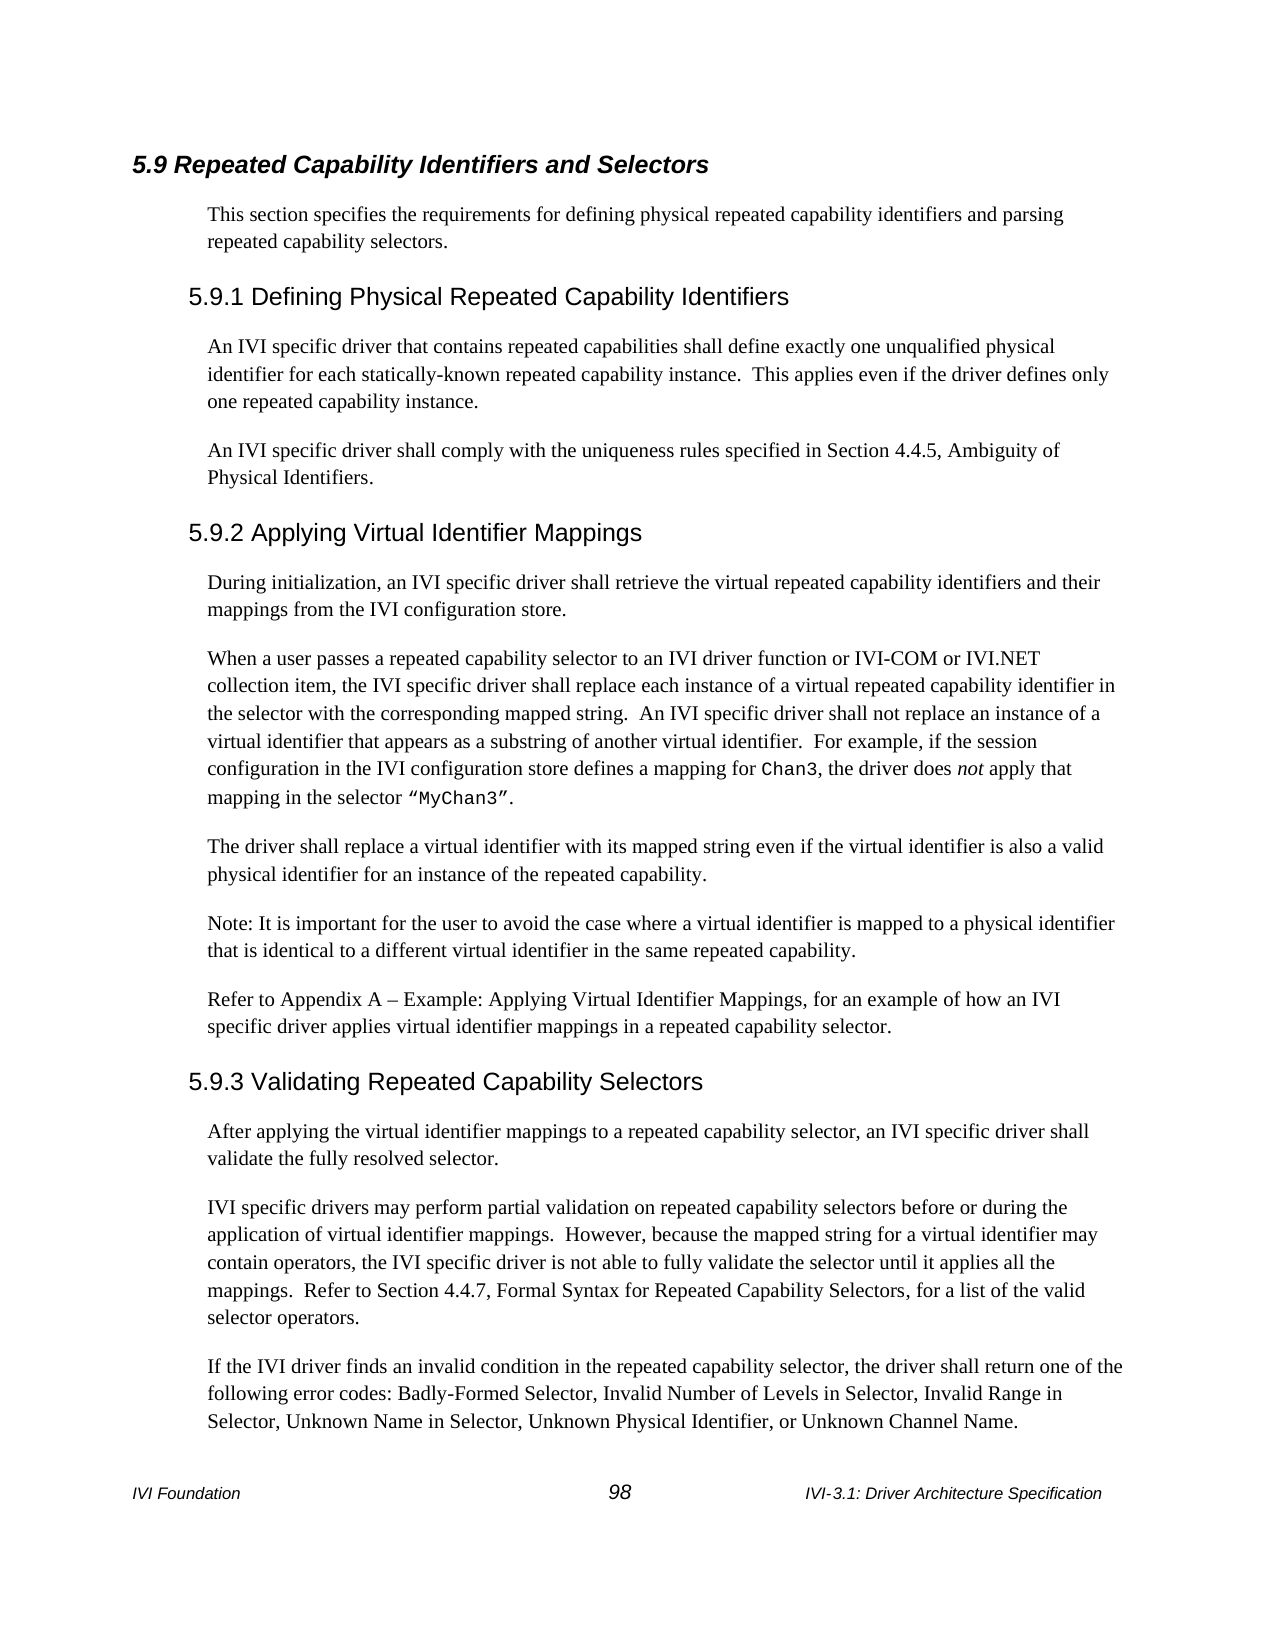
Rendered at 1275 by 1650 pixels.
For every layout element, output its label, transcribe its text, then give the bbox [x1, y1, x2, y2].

text After applying the virtual identifier mappings to a repeated capability selector, an IVI specific driver shall validate the fully resolved selector. [207, 1119, 1125, 1170]
text Note: It is important for the user to avoid the case where a virtual identifier is mapped to a physical identifier that is identical to a different virtual identifier in the same repeated capability. [207, 911, 1125, 962]
text This section specifies the requirements for defining physical repeated capability identifiers and parsing repeated capability selectors. [207, 202, 1125, 253]
text Refer to Appendix A, Example: Applying Virtual Identifier Mappings, for an example of how an IVI specific driver applies virtual identifier mappings in a repeated capability selector. [207, 987, 1125, 1038]
text An IVI specific driver shall comply with the uniqueness rules specified in Section 4.4.5, Ambiguity of Physical Identifiers. [207, 438, 1125, 489]
text When a user passes a repeated capability selector to an IVI driver function or IVI-COM or IVI.NET collection item, the IVI specific driver shall replace each instance of a virtual repeated capability identifier in the selector with the corresponding mapped string. An IVI specific driver shall not replace an instance of a virtual identifier that appears as a substring of another virtual identifier. For example, if the session configuration in the IVI configuration store defines a mapping for Chan3, the driver does not apply that mapping in the selector “MyChan3”. [207, 646, 1125, 810]
text During initialization, an IVI specific driver shall retrieve the virtual repeated capability identifiers and their mappings from the IVI configuration store. [207, 570, 1125, 621]
subtitle Defining Physical Repeated Capability Identifiers [188, 282, 1125, 311]
text An IVI specific driver that contains repeated capabilities shall define exactly one unqualified physical identifier for each statically-known repeated capability instance. This applies even if the driver defines only one repeated capability instance. [207, 334, 1125, 413]
subtitle Applying Virtual Identifier Mappings [188, 518, 1125, 547]
subtitle Validating Repeated Capability Selectors [188, 1067, 1125, 1096]
text IVI specific drivers may perform partial validation on repeated capability selectors before or during the application of virtual identifier mappings. However, because the mapped string for a virtual identifier may contain operators, the IVI specific driver is not able to fully validate the selector until it applies all the mappings. Refer to Section 4.4.7, Formal Syntax for Repeated Capability Selectors, for a list of the valid selector operators. [207, 1195, 1125, 1329]
text The driver shall replace a virtual identifier with its mapped string even if the virtual identifier is also a valid physical identifier for an instance of the repeated capability. [207, 834, 1125, 886]
subtitle Repeated Capability Identifiers and Selectors [132, 150, 1125, 179]
text If the IVI driver finds an invalid condition in the repeated capability selector, the driver shall return one of the following error codes: Badly-Formed Selector, Invalid Number of Levels in Selector, in Selector, Unknown Name in Selector, Unknown Physical Identifier, or Unknown Channel Name. [207, 1353, 1125, 1433]
